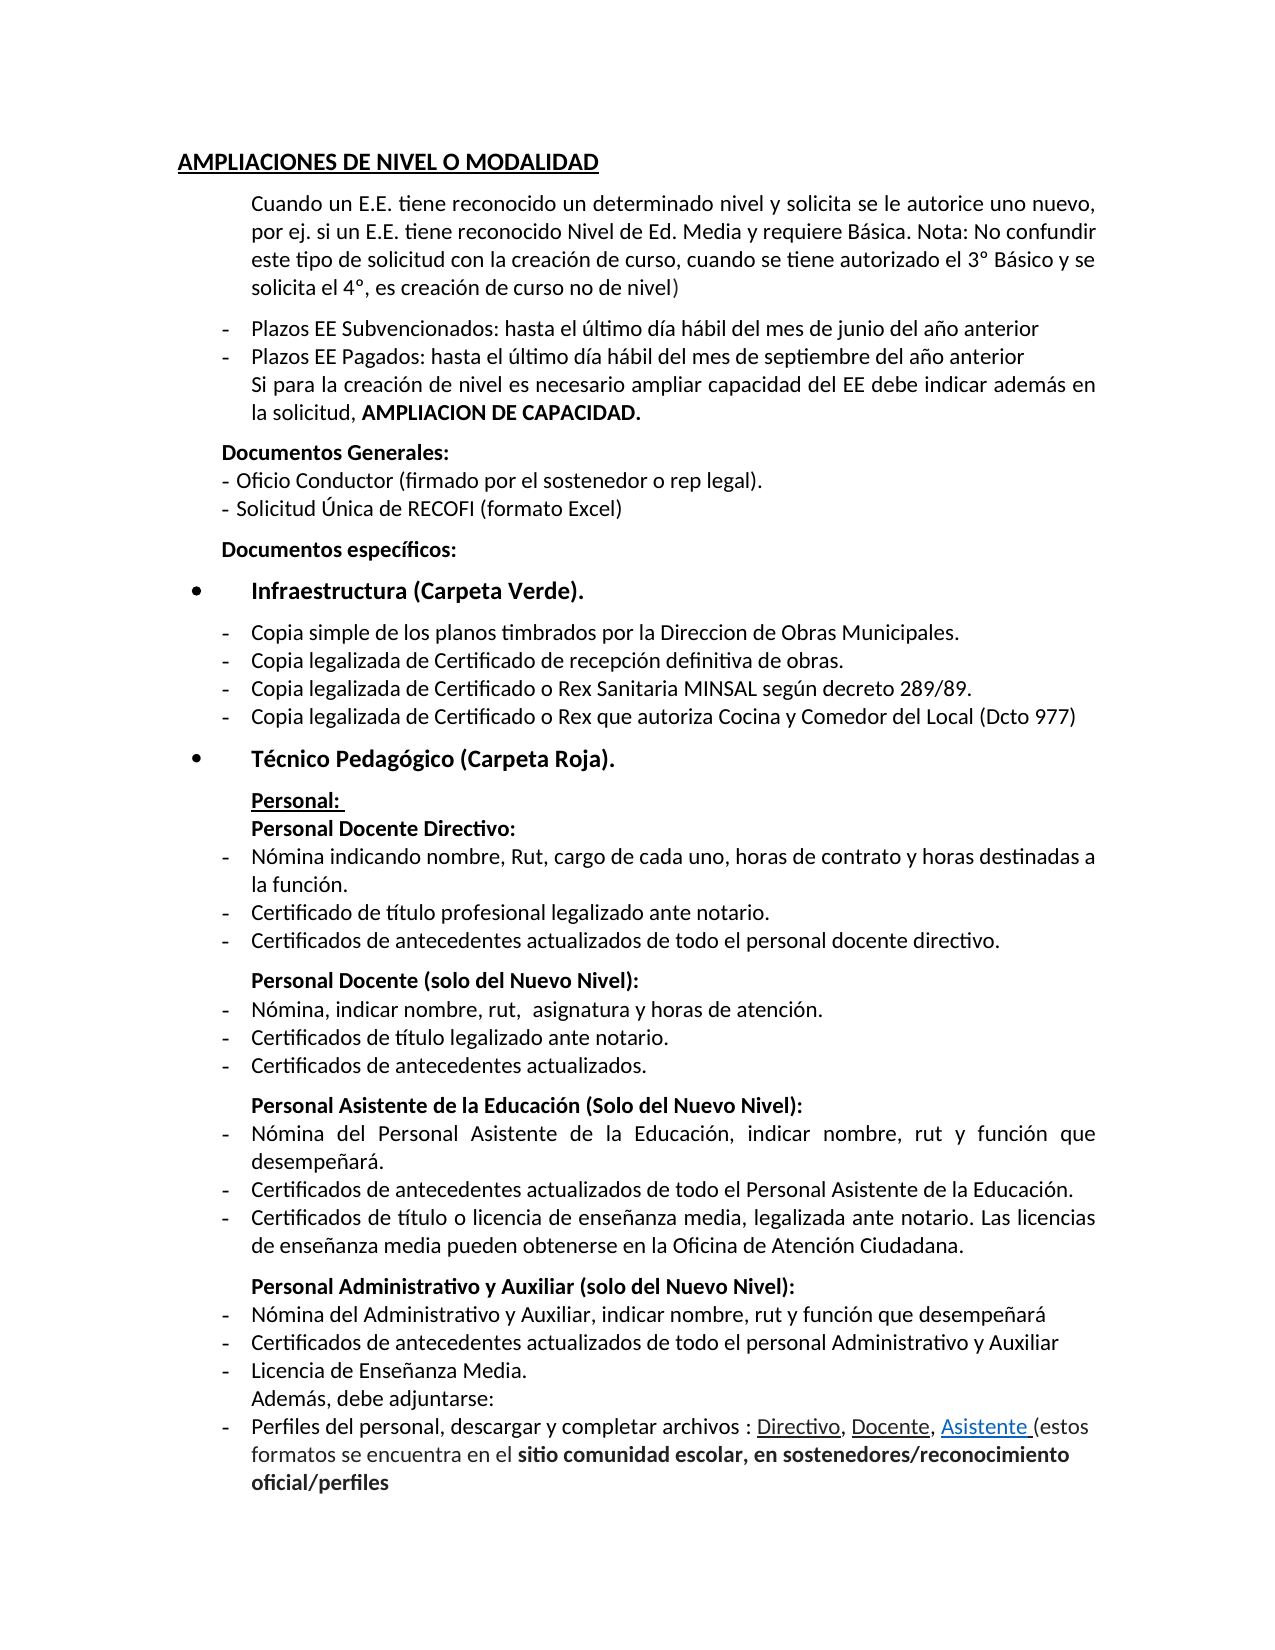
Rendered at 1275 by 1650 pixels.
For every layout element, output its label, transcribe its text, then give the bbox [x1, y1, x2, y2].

list Oficio Conductor (firmado por el sostenedor o rep legal). [222, 466, 1098, 494]
text Documentos Generales: [177, 438, 1098, 466]
text Además, debe adjuntarse: [222, 1384, 1098, 1412]
text Si para la creación de nivel es necesario ampliar capacidad del EE debe indicar además en la solicitud, AMPLIACION DE CAPACIDAD. [251, 370, 1098, 426]
list Perfiles del personal, descargar y completar archivos : Directivo, Docente, Asistente (estos formatos se encuentra en el sitio comunidad escolar, en sostenedores/reconocimiento oficial/perfiles [222, 1412, 1098, 1496]
list Licencia de Enseñanza Media. [222, 1356, 1098, 1384]
text Personal Docente (solo del Nuevo Nivel): [251, 967, 1098, 995]
list Certificados de antecedentes actualizados de todo el Personal Asistente de la Educación. [222, 1175, 1098, 1203]
text AMPLIACIONES DE NIVEL O MODALIDAD [177, 146, 1098, 177]
text Documentos específicos: [177, 535, 1098, 563]
text Personal Docente Directivo: [251, 814, 1098, 842]
list Nómina del Personal Asistente de la Educación, indicar nombre, rut y función que desempeñará. [222, 1119, 1098, 1175]
text Personal Administrativo y Auxiliar (solo del Nuevo Nivel): [251, 1272, 1098, 1300]
list Copia legalizada de Certificado o Rex Sanitaria MINSAL según decreto 289/89. [222, 674, 1098, 702]
list Certificados de título legalizado ante notario. [222, 1023, 1098, 1051]
text Personal Asistente de la Educación (Solo del Nuevo Nivel): [251, 1091, 1098, 1119]
list Infraestructura (Carpeta Verde). [192, 575, 1098, 606]
list Certificado de título profesional legalizado ante notario. [222, 898, 1098, 926]
text Personal: [251, 786, 1098, 814]
list Técnico Pedagógico (Carpeta Roja). [192, 743, 1098, 773]
list Certificados de antecedentes actualizados de todo el personal Administrativo y Auxiliar [222, 1328, 1098, 1356]
list Certificados de título o licencia de enseñanza media, legalizada ante notario. Las licencias de enseñanza media pueden obtenerse en la Oficina de Atención Ciudadana. [221, 1203, 1098, 1259]
text Cuando un E.E. tiene reconocido un determinado nivel y solicita se le autorice uno nuevo, por ej. si un E.E. tiene reconocido Nivel de Ed. Media y requiere Básica. Nota: No confundir este tipo de solicitud con la creación de curso, cuando se tiene autorizado el 3º Básico y se solicita el 4º, es creación de curso no de nivel) [251, 189, 1098, 301]
list Certificados de antecedentes actualizados. [222, 1051, 1098, 1079]
list Nómina indicando nombre, Rut, cargo de cada uno, horas de contrato y horas destinadas a la función. [222, 842, 1098, 898]
list Certificados de antecedentes actualizados de todo el personal docente directivo. [221, 926, 1098, 954]
list Copia simple de los planos timbrados por la Direccion de Obras Municipales. [222, 618, 1098, 646]
list Plazos EE Subvencionados: hasta el último día hábil del mes de junio del año anterior [222, 314, 1098, 342]
list Nómina del Administrativo y Auxiliar, indicar nombre, rut y función que desempeñará [222, 1300, 1098, 1328]
list Copia legalizada de Certificado de recepción definitiva de obras. [222, 646, 1098, 674]
list Copia legalizada de Certificado o Rex que autoriza Cocina y Comedor del Local (Dcto 977) [222, 702, 1098, 731]
list Nómina, indicar nombre, rut, asignatura y horas de atención. [222, 995, 1098, 1023]
list Plazos EE Pagados: hasta el último día hábil del mes de septiembre del año anterior [222, 342, 1098, 370]
list Solicitud Única de RECOFI (formato Excel) [221, 494, 1098, 522]
